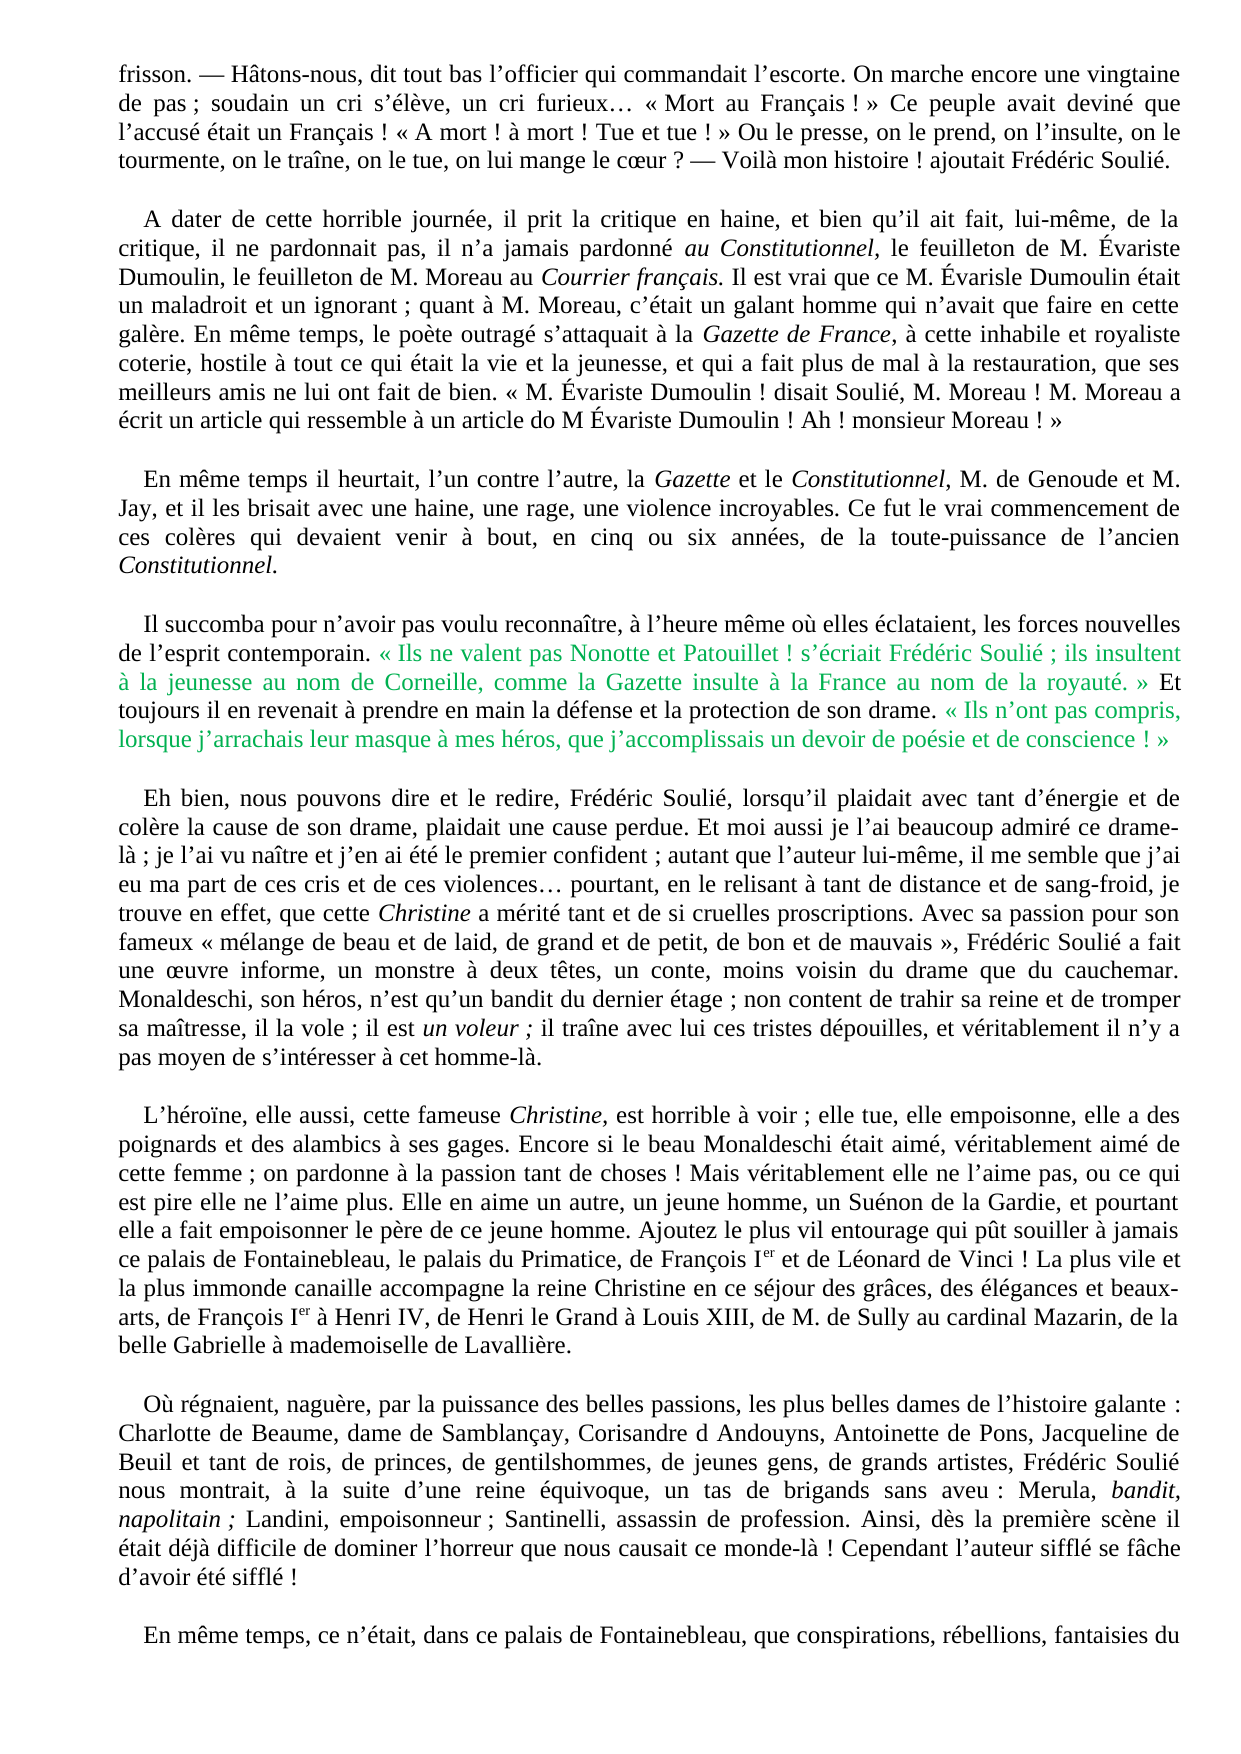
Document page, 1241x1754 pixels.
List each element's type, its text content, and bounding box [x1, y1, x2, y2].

text En même temps il heurtait, l’un contre l’autre, la Gazette et le Constitutionnel, M. de Genoude et M. Jay, et il les brisait avec une haine, une rage, une violence incroyables. Ce fut le vrai commencement de ces colères qui devaient venir à bout, en cinq ou six années, de la toute-puissance de l’ancien Constitutionnel. [118, 464, 1181, 579]
text A dater de cette horrible journée, il prit la critique en haine, et bien qu’il ait fait, lui-même, de la critique, il ne pardonnait pas, il n’a jamais pardonné au Constitutionnel, le feuilleton de M. Évariste Dumoulin, le feuilleton de M. Moreau au Courrier français. Il est vrai que ce M. Évarisle Dumoulin était un maladroit et un ignorant ; quant à M. Moreau, c’était un galant homme qui n’avait que faire en cette galère. En même temps, le poète outragé s’attaquait à la Gazette de France, à cette inhabile et royaliste coterie, hostile à tout ce qui était la vie et la jeunesse, et qui a fait plus de mal à la restauration, que ses meilleurs amis ne lui ont fait de bien. « M. Évariste Dumoulin ! disait Soulié, M. Moreau ! M. Moreau a écrit un article qui ressemble à un article do M Évariste Dumoulin ! Ah ! monsieur Moreau ! » [118, 204, 1181, 434]
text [118, 59, 1181, 174]
text Eh bien, nous pouvons dire et le redire, Frédéric Soulié, lorsqu’il plaidait avec tant d’énergie et de colère la cause de son drame, plaidait une cause perdue. Et moi aussi je l’ai beaucoup admiré ce drame-là ; je l’ai vu naître et j’en ai été le premier confident ; autant que l’auteur lui-même, il me semble que j’ai eu ma part de ces cris et de ces violences… pourtant, en le relisant à tant de distance et de sang-froid, je trouve en effet, que cette Christine a mérité tant et de si cruelles proscriptions. Avec sa passion pour son fameux « mélange de beau et de laid, de grand et de petit, de bon et de mauvais », Frédéric Soulié a fait une œuvre informe, un monstre à deux têtes, un conte, moins voisin du drame que du cauchemar. Monaldeschi, son héros, n’est qu’un bandit du dernier étage ; non content de trahir sa reine et de tromper sa maîtresse, il la vole ; il est un voleur ; il traîne avec lui ces tristes dépouilles, et véritablement il n’y a pas moyen de s’intéresser à cet homme-là. [118, 783, 1181, 1070]
text Il succomba pour n’avoir pas voulu reconnaître, à l’heure même où elles éclataient, les forces nouvelles de l’esprit contemporain. « Ils ne valent pas Nonotte et Patouillet ! s’écriait Frédéric Soulié ; ils insultent à la jeunesse au nom de Corneille, comme la Gazette insulte à la France au nom de la royauté. » Et toujours il en revenait à prendre en main la défense et la protection de son drame. « Ils n’ont pas compris, lorsque j’arrachais leur masque à mes héros, que j’accomplissais un devoir de poésie et de conscience ! » [118, 609, 1181, 753]
text Où régnaient, naguère, par la puissance des belles passions, les plus belles dames de l’histoire galante : Charlotte de Beaume, dame de Samblançay, Corisandre d Andouyns, Antoinette de Pons, Jacqueline de Beuil et tant de rois, de princes, de gentilshommes, de jeunes gens, de grands artistes, Frédéric Soulié nous montrait, à la suite d’une reine équivoque, un tas de brigands sans aveu : Merula, bandit, napolitain ; Landini, empoisonneur ; Santinelli, assassin de profession. Ainsi, dès la première scène il était déjà difficile de dominer l’horreur que nous causait ce monde-là ! Cependant l’auteur sifflé se fâche d’avoir été sifflé ! [118, 1389, 1181, 1590]
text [118, 1620, 1181, 1649]
text L’héroïne, elle aussi, cette fameuse Christine, est horrible à voir ; elle tue, elle empoisonne, elle a des poignards et des alambics à ses gages. Encore si le beau Monaldeschi était aimé, véritablement aimé de cette femme ; on pardonne à la passion tant de choses ! Mais véritablement elle ne l’aime pas, ou ce qui est pire elle ne l’aime plus. Elle en aime un autre, un jeune homme, un Suénon de la Gardie, et pourtant elle a fait empoisonner le père de ce jeune homme. Ajoutez le plus vil entourage qui pût souiller à jamais ce palais de Fontainebleau, le palais du Primatice, de François Ier et de Léonard de Vinci ! La plus vile et la plus immonde canaille accompagne la reine Christine en ce séjour des grâces, des élégances et beaux-arts, de François Ier à Henri IV, de Henri le Grand à Louis XIII, de M. de Sully au cardinal Mazarin, de la belle Gabrielle à mademoiselle de Lavallière. [118, 1100, 1181, 1359]
